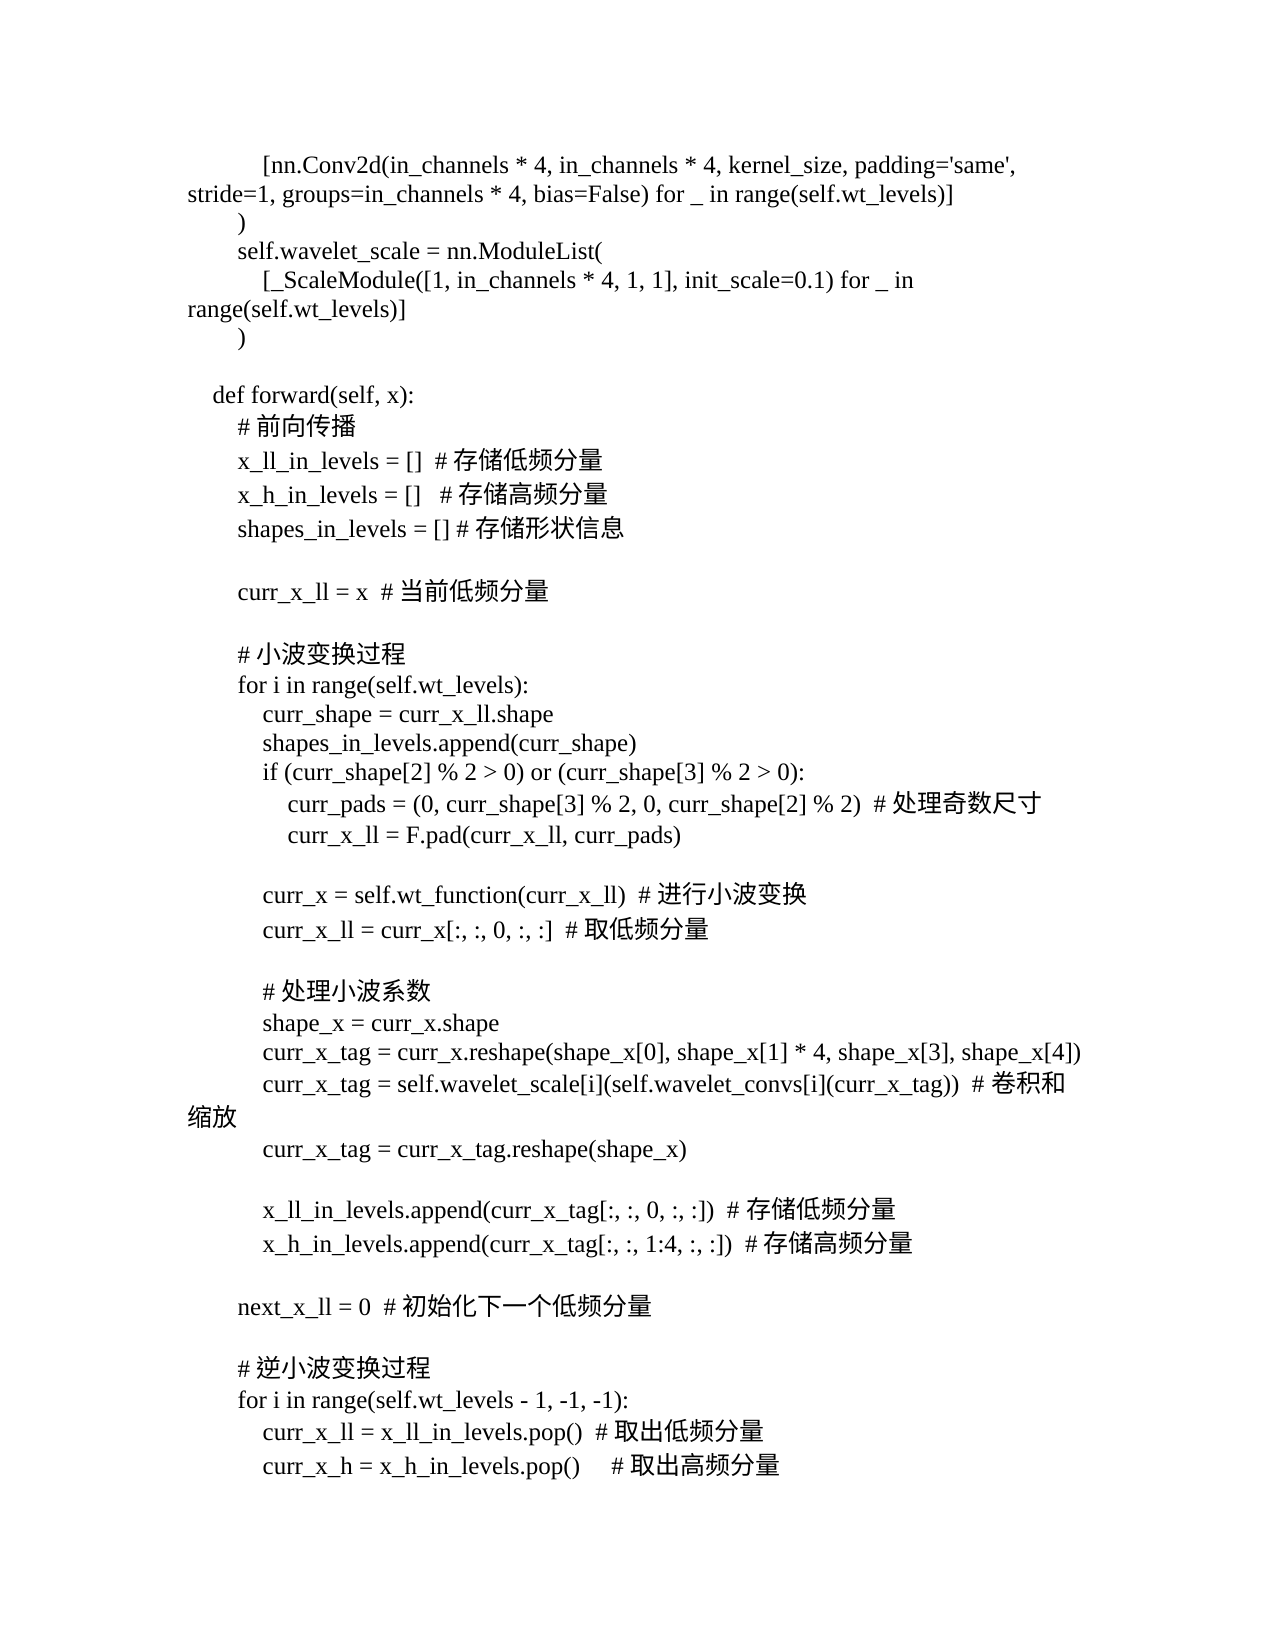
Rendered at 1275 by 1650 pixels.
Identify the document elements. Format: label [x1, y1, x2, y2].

text [187, 150, 1087, 1482]
